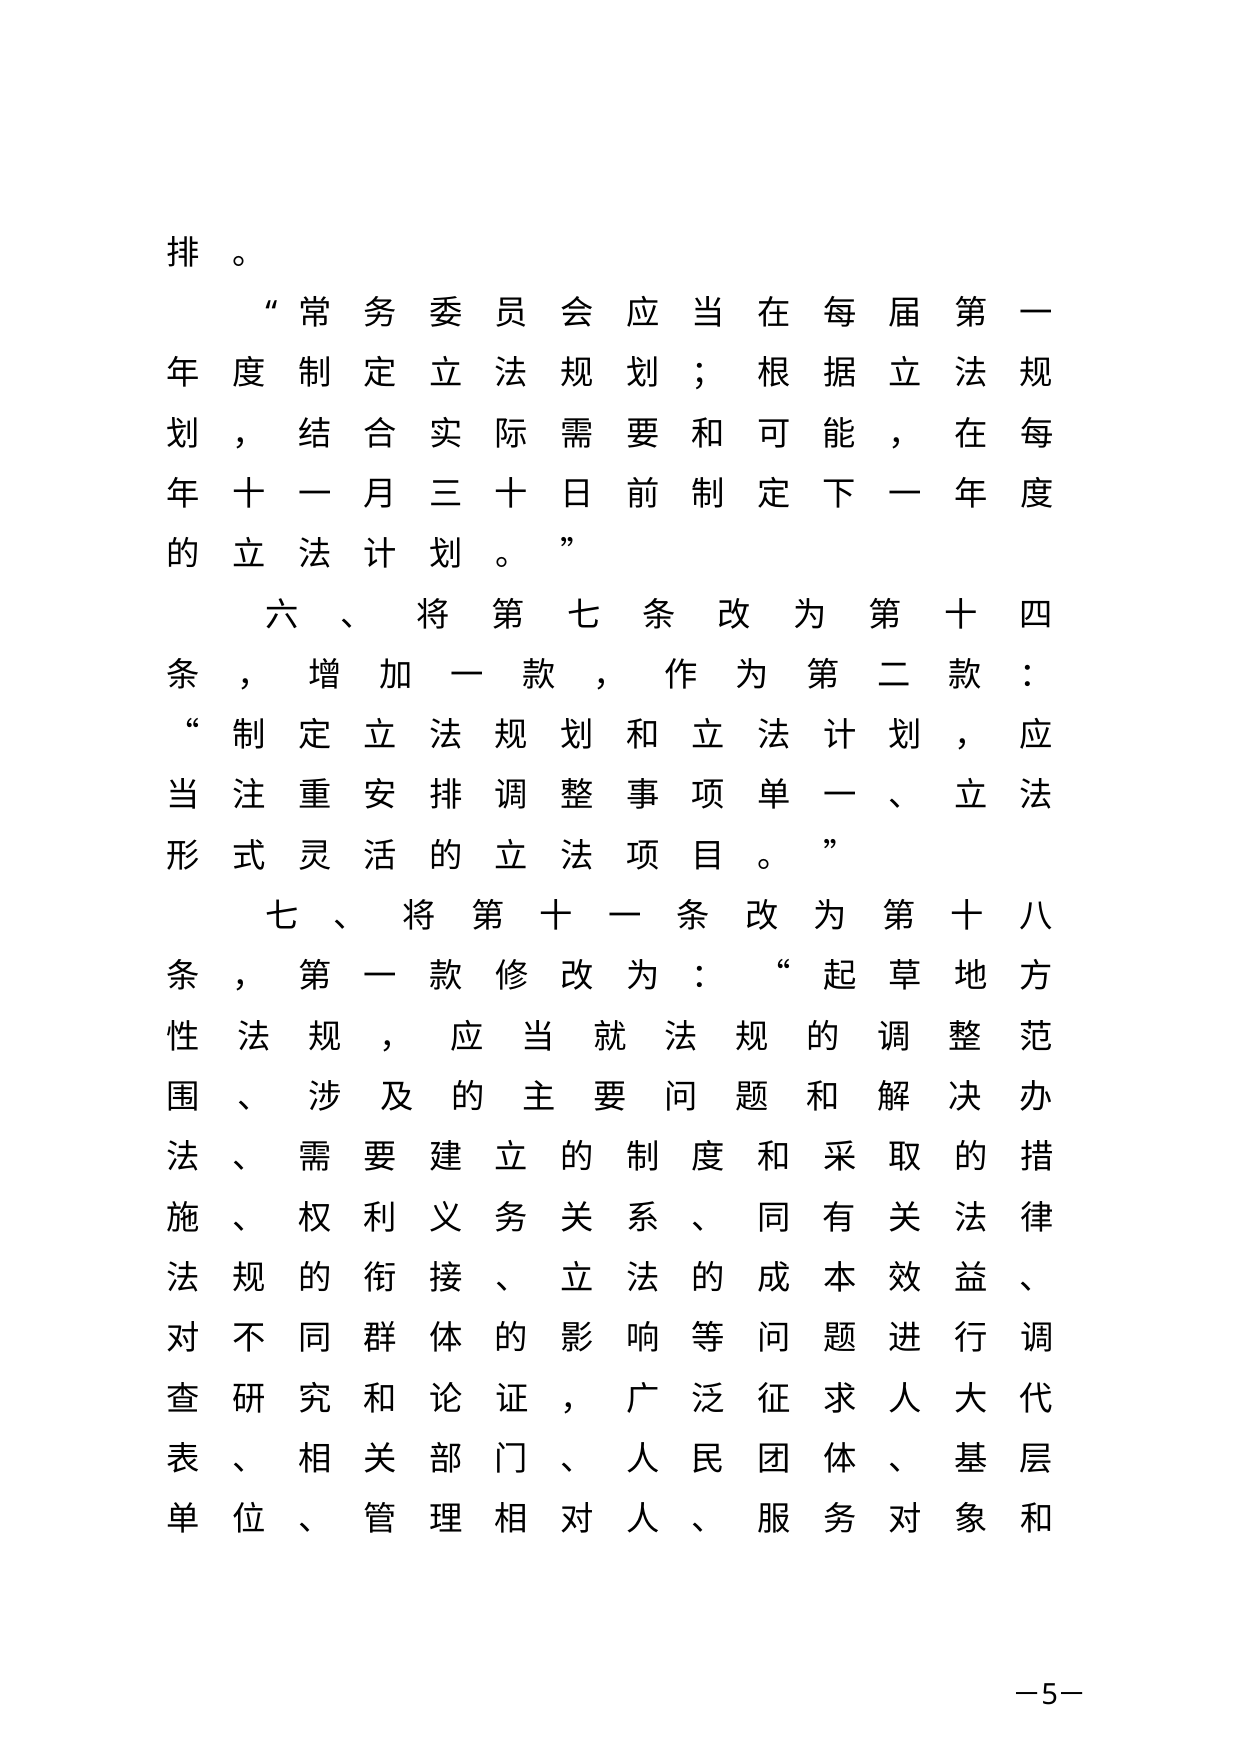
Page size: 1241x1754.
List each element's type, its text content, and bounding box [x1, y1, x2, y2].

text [167, 883, 1085, 1546]
text “常务委员会应当在每届第一年度制定立法规划；根据立法规划，结合实际需要和可能，在每年十一月三十日前制定下一年度的立法计划。” [167, 280, 1085, 581]
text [167, 219, 1085, 280]
text 六、将第七条改为第十四条，增加一款，作为第二款：“制定立法规划和立法计划，应当注重安排调整事项单一、立法形式灵活的立法项目。” [167, 581, 1085, 883]
